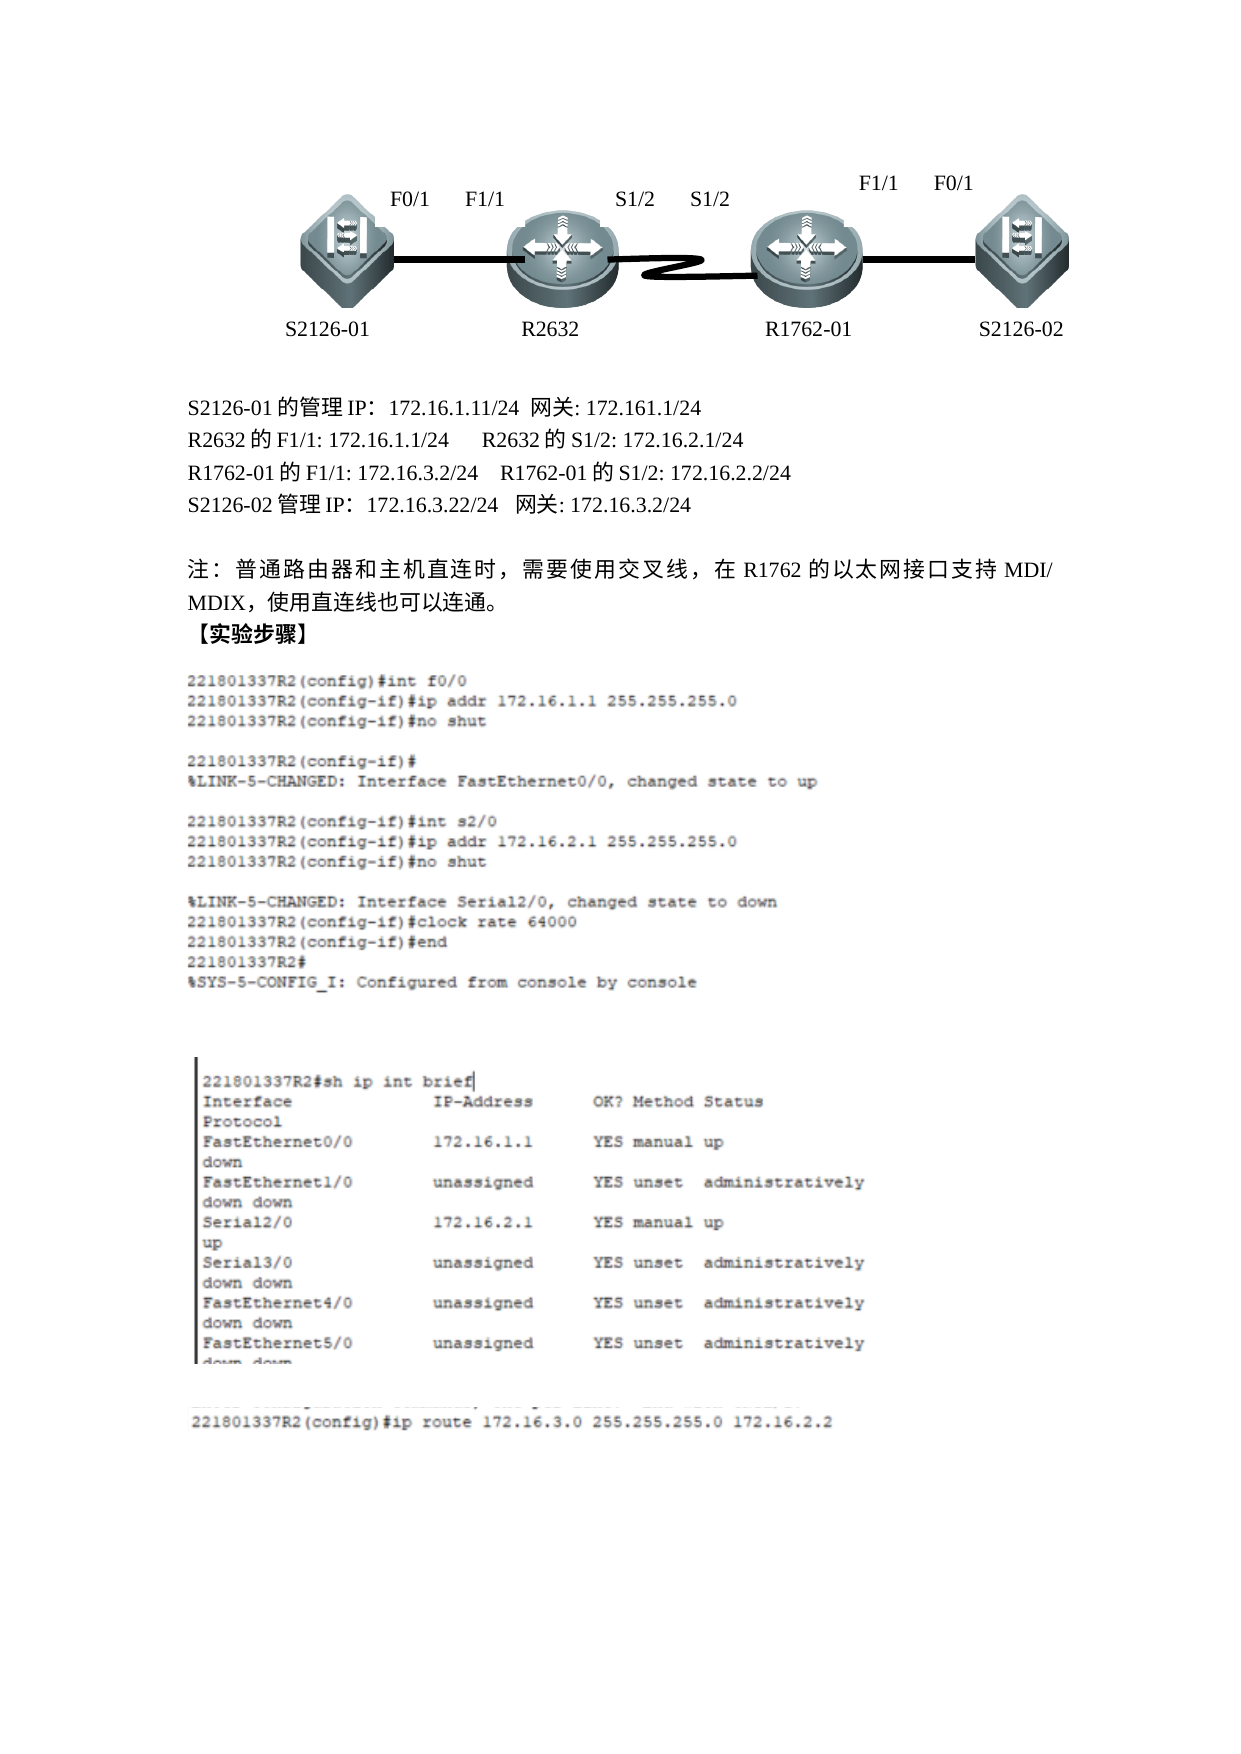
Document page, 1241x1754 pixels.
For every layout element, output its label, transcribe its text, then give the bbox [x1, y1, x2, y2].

picture [300, 194, 394, 308]
picture [506, 210, 619, 308]
text 【实验步骤】 [187, 617, 1053, 649]
text 注：普通路由器和主机直连时，需要使用交叉线，在R1762的以太网接口支持MDI/MDIX，使用直连线也可以连通。 [187, 552, 1053, 617]
text S2126-01的管理IP：172.16.1.11/24 网关: 172.161.1/24 [187, 389, 1053, 422]
picture [750, 210, 863, 308]
text R1762-01的F1/1: 172.16.3.2/24 R1762-01的S1/2: 172.16.2.2/24 [187, 454, 1053, 487]
picture [187, 1407, 871, 1432]
picture [187, 674, 958, 1002]
text R2632的F1/1: 172.16.1.1/24 R2632的S1/2: 172.16.2.1/24 [187, 422, 1053, 454]
text S2126-02管理IP：172.16.3.22/24 网关: 172.16.3.2/24 [187, 487, 1053, 519]
picture [187, 1057, 896, 1364]
picture [975, 194, 1069, 308]
